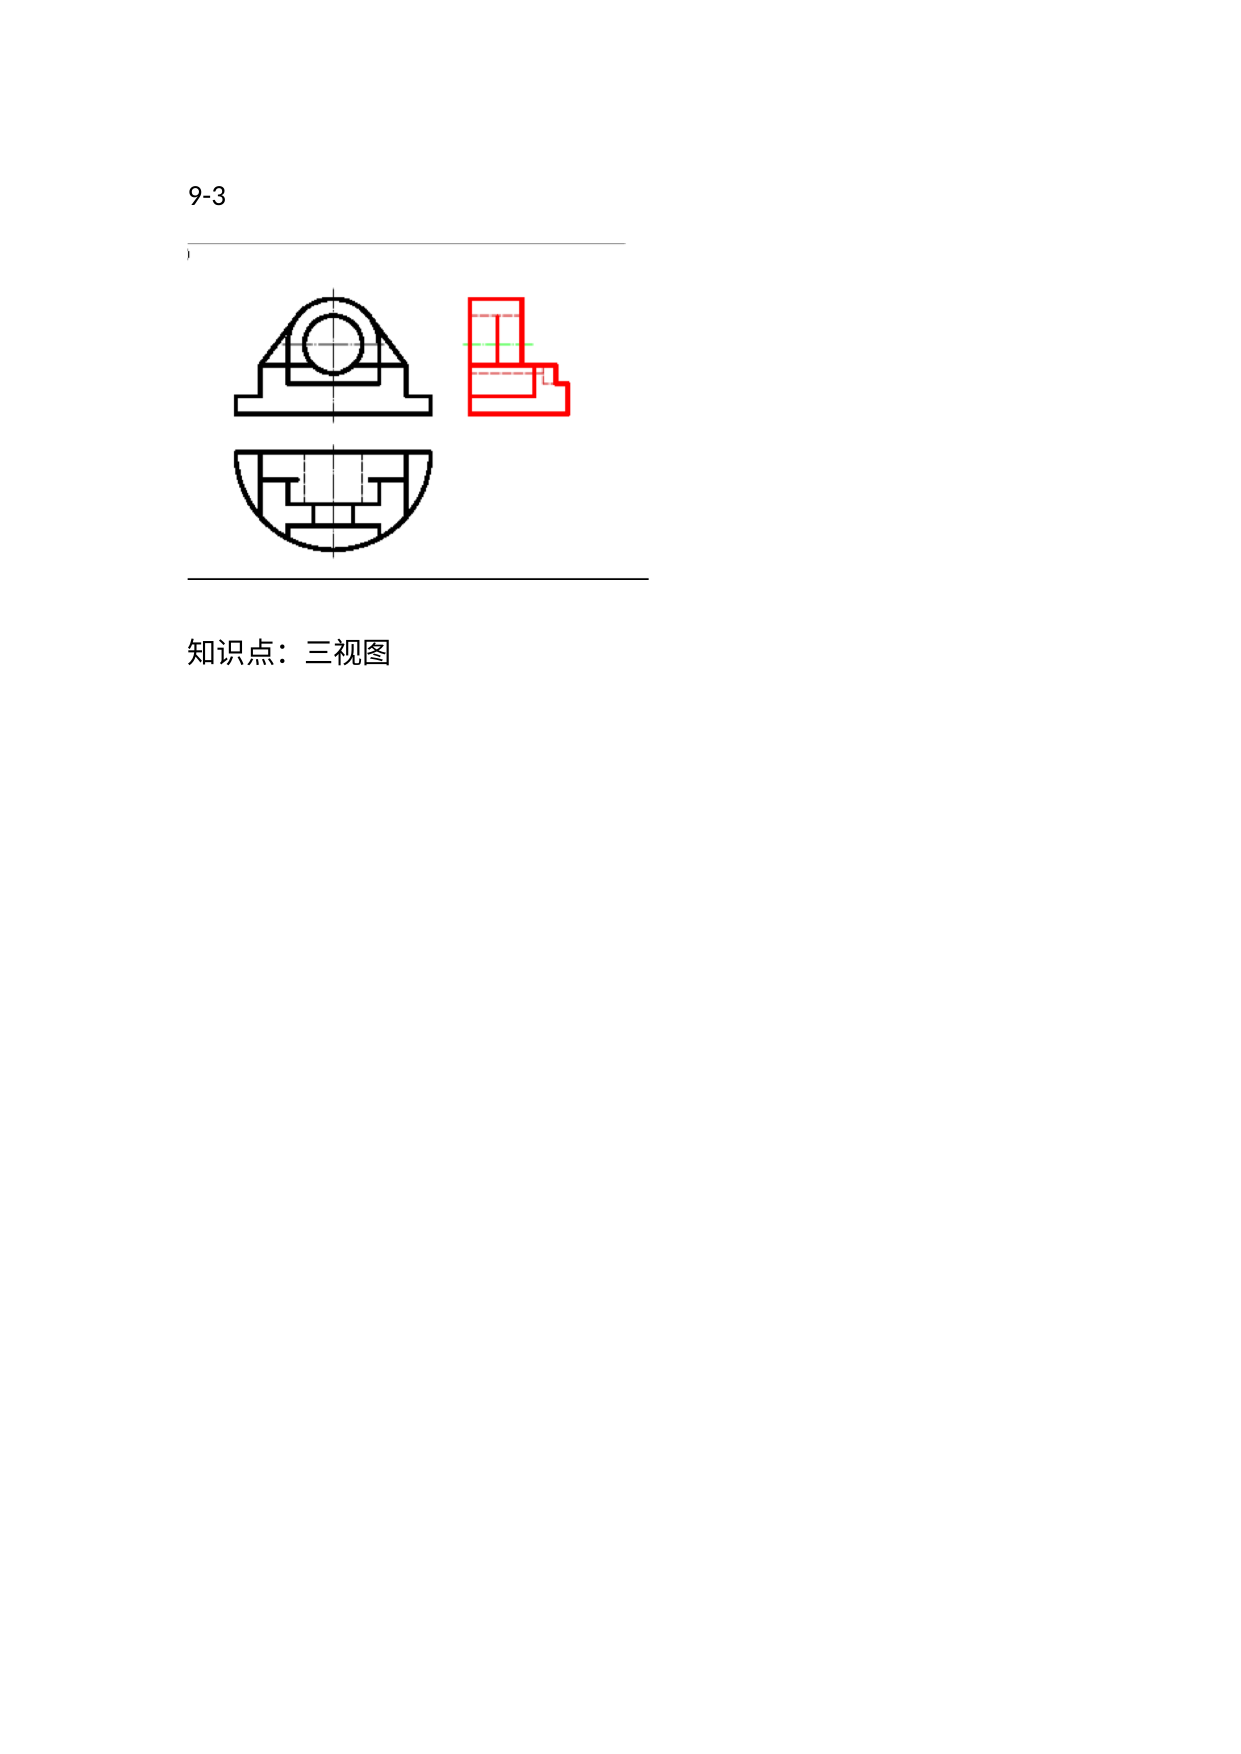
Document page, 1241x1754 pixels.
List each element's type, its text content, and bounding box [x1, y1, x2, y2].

text 知识点：三视图 [187, 618, 1053, 683]
picture [187, 243, 649, 580]
text 9-3 [187, 162, 1053, 227]
